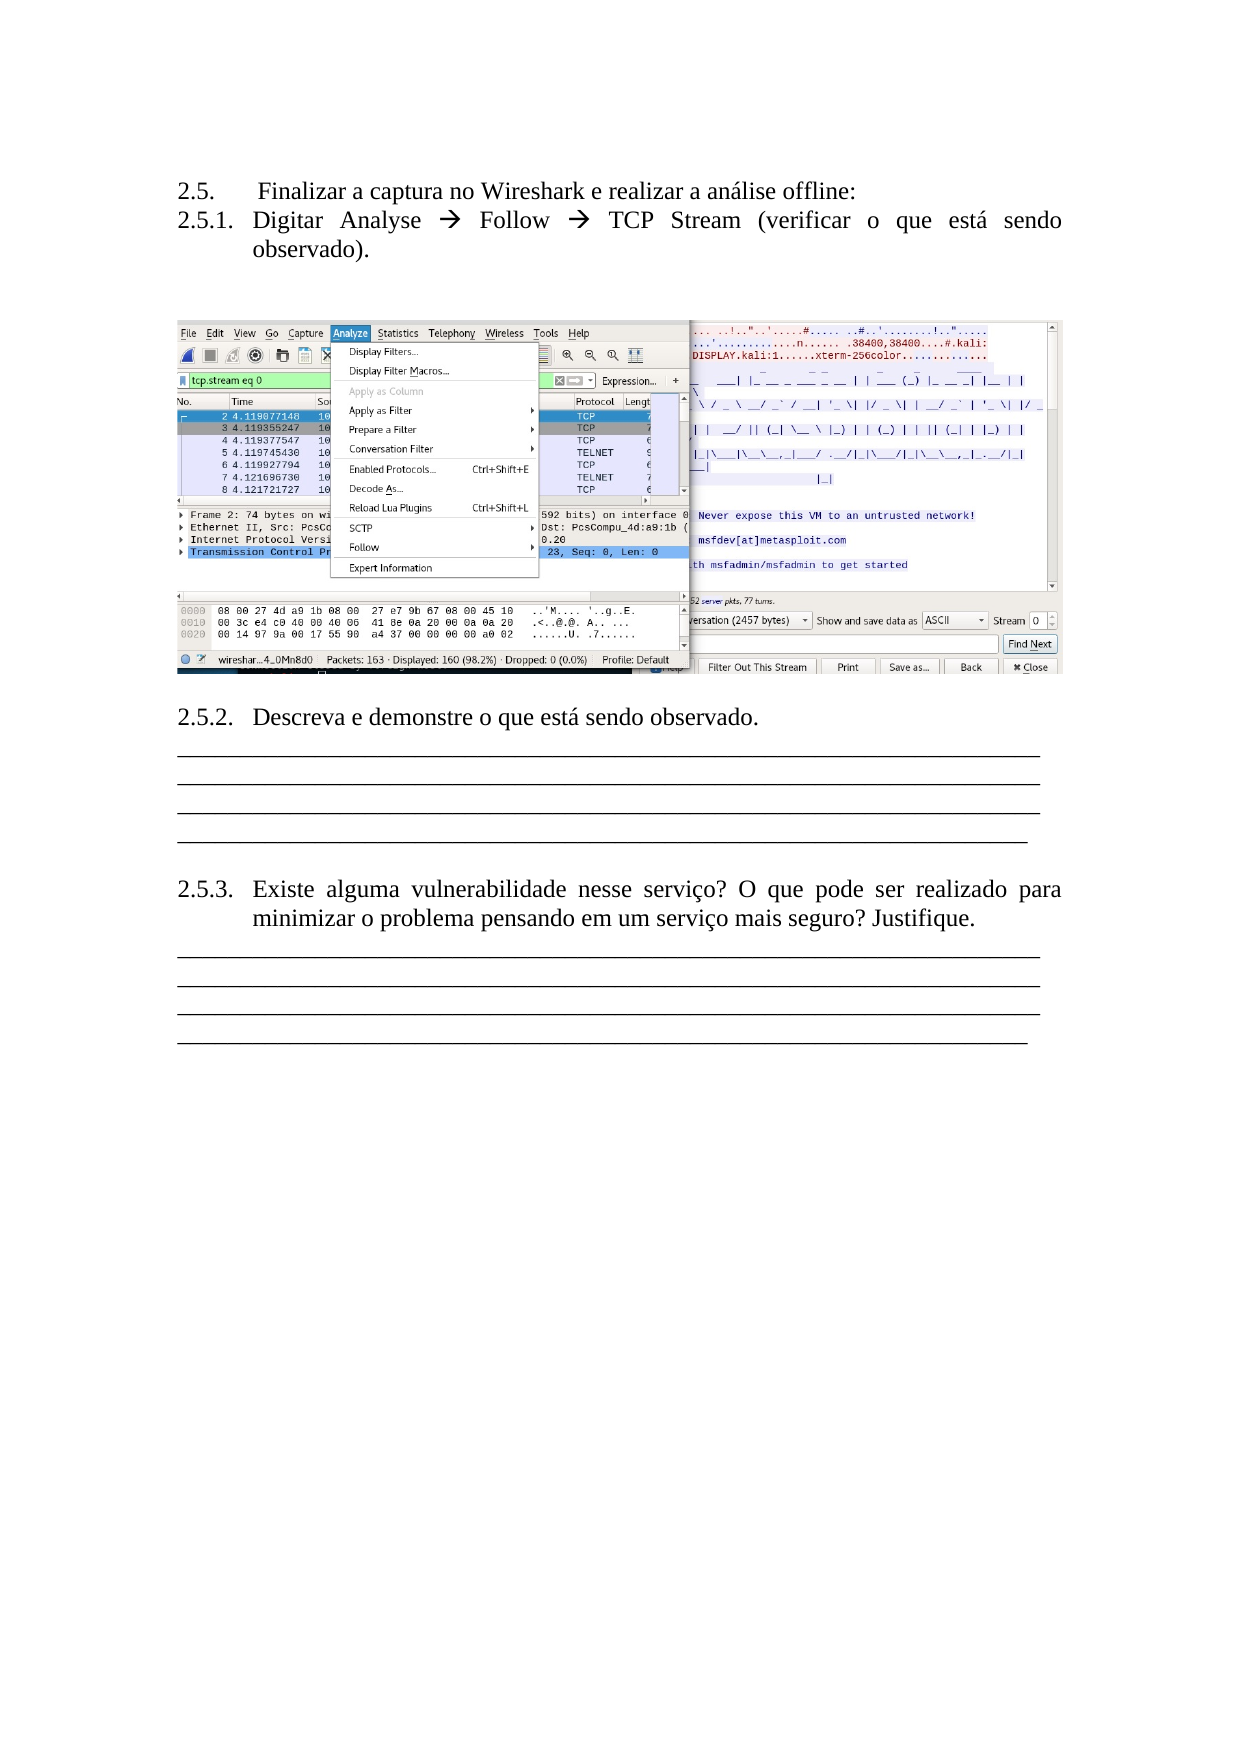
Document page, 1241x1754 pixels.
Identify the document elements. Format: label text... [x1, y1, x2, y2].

picture [177, 320, 1063, 674]
list Descreva e demonstre o que está sendo observado. [177, 702, 1063, 731]
text _____________________________________________________________________ [177, 788, 1063, 817]
text _____________________________________________________________________ [177, 989, 1063, 1018]
text _____________________________________________________________________ [177, 731, 1063, 759]
text ____________________________________________________________________ [177, 1018, 1063, 1047]
text _____________________________________________________________________ [177, 759, 1063, 788]
list Finalizar a captura no Wireshark e realizar a análise offline: [177, 176, 1063, 205]
text ____________________________________________________________________ [177, 817, 1063, 846]
list Existe alguma vulnerabilidade nesse serviço? O que pode ser realizado para minimizar o problema pensando em um serviço mais seguro? Justifique. [177, 874, 1063, 932]
text _____________________________________________________________________ [177, 961, 1063, 989]
text _____________________________________________________________________ [177, 932, 1063, 961]
list Digitar Analyse Follow TCP Stream (verificar o que está sendo observado). [177, 205, 1063, 263]
